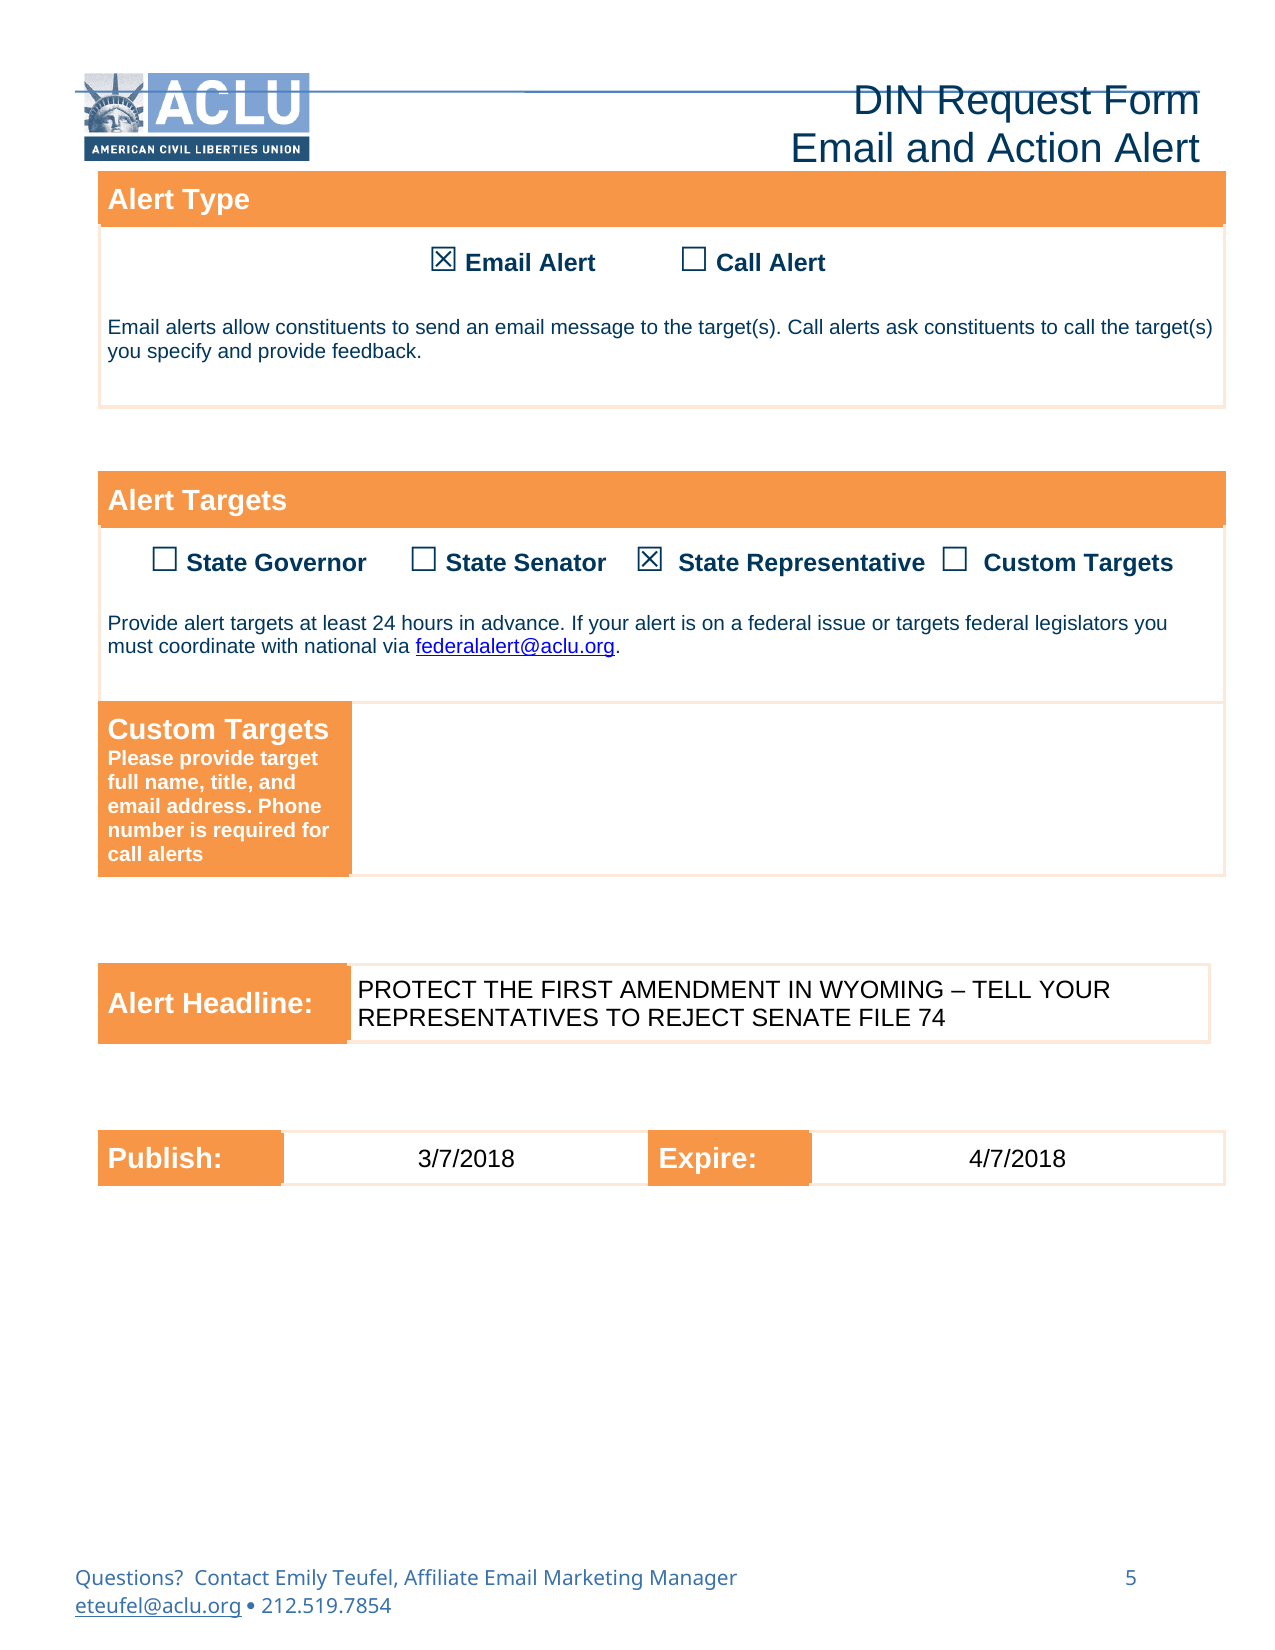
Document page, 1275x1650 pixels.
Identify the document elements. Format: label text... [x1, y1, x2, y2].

table_header Alert Headline: [101, 966, 347, 1040]
table_header Expire: [652, 1133, 809, 1183]
table_cell ☒ Email Alert ☐ Call Alert Email alerts allow constituents to send an email message to the target(s). Call alerts ask constituents to call the target(s) you specify and provide feedback. [101, 227, 1223, 405]
table_header Publish: [101, 1133, 281, 1183]
picture [84, 73, 310, 90]
table_header 3/7/2018 [284, 1133, 648, 1183]
table_cell ☐ State Governor ☐ State Senator ☒ State Representative ☐ Custom Targets Provide alert targets at least 24 hours in advance. If your alert is on a federal issue or targets federal legislators you must coordinate with national via federalalert@aclu.org. [101, 528, 1223, 701]
picture [84, 93, 310, 161]
table_header PROTECT THE FIRST AMENDMENT IN WYOMING – TELL YOUR REPRESENTATIVES TO REJECT SENATE FILE 74 [351, 966, 1208, 1040]
table_header 4/7/2018 [812, 1133, 1223, 1183]
table_cell [352, 704, 1223, 874]
table_header Alert Type [101, 174, 1223, 224]
table_cell Custom Targets Please provide target full name, title, and email address. Phone number is required for call alerts [101, 704, 349, 874]
table_header Alert Targets [101, 475, 1223, 525]
